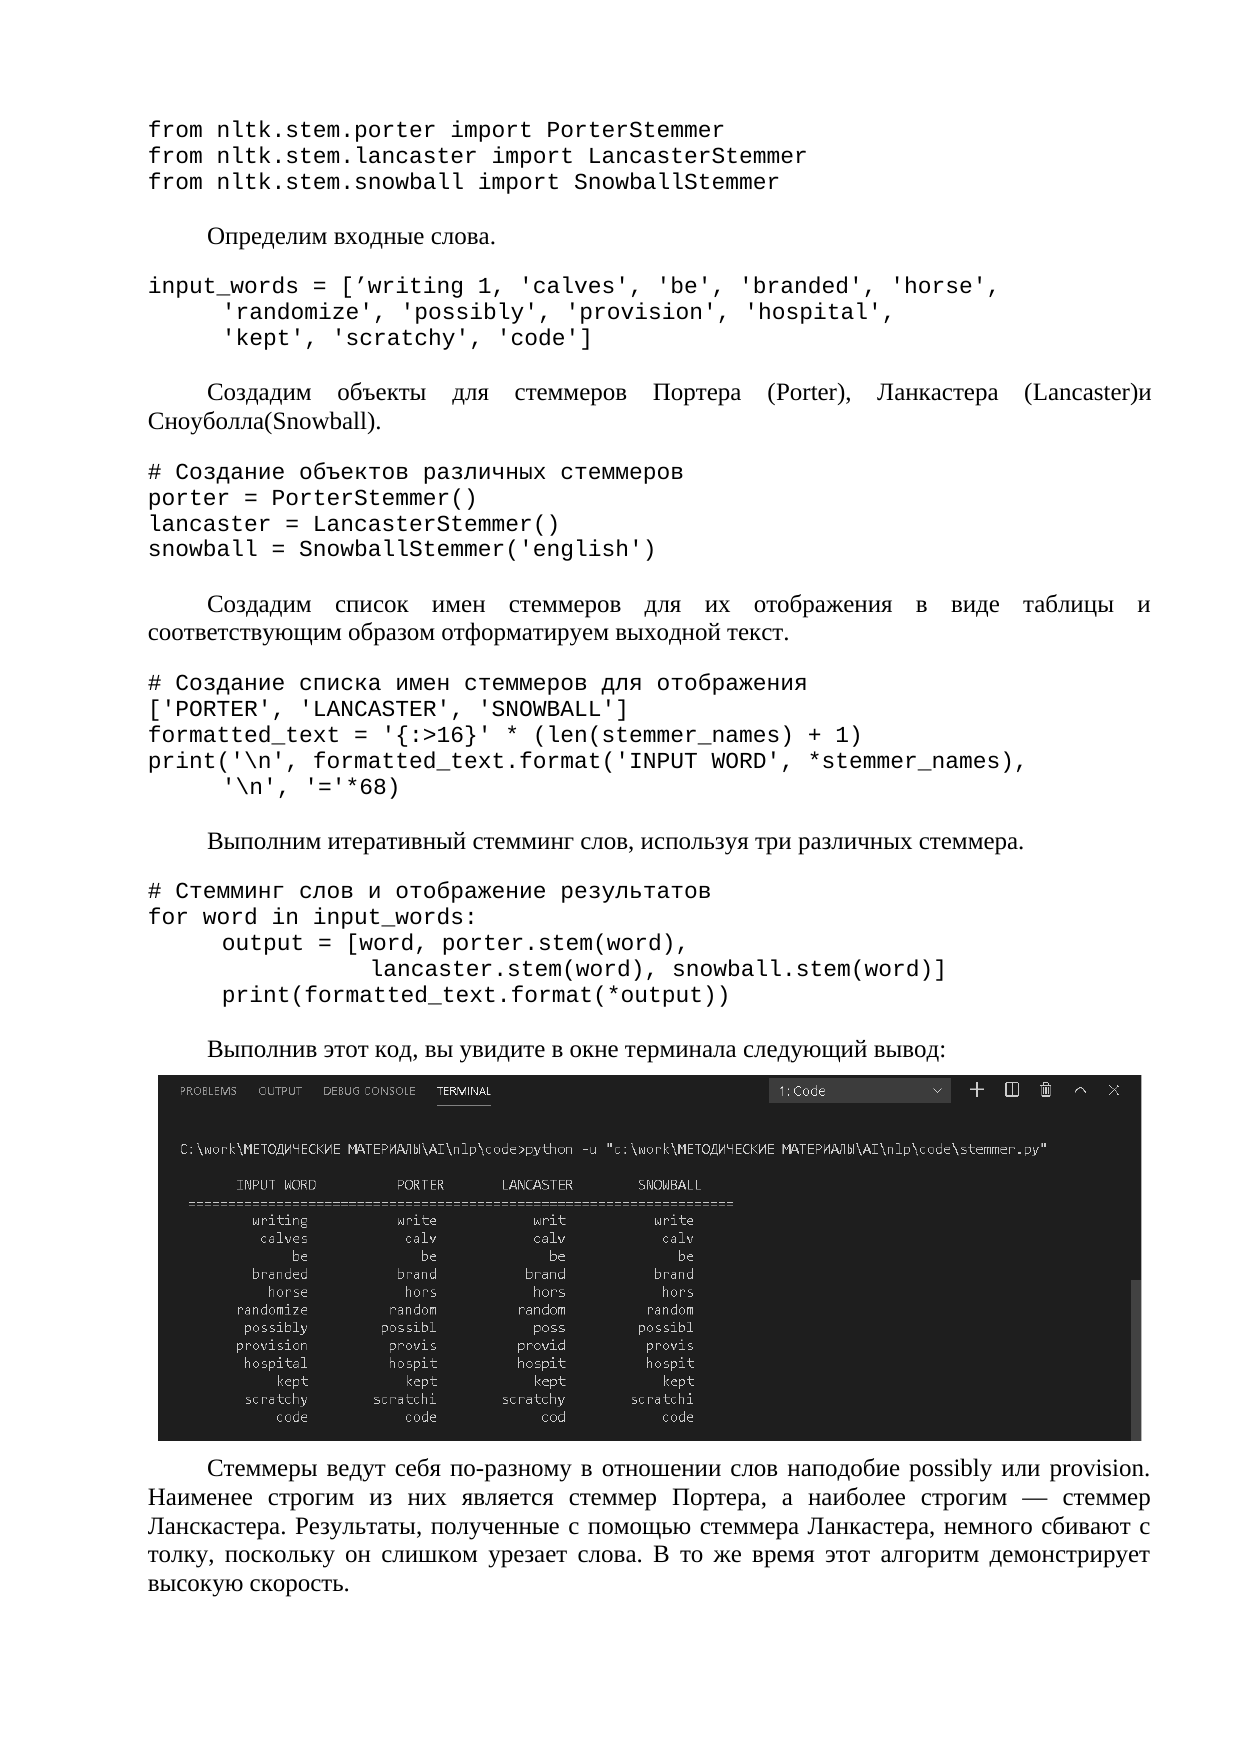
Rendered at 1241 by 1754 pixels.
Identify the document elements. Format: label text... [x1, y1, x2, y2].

text snowball = SnowballStemmer('english') [148, 538, 1152, 564]
picture [158, 1075, 1142, 1441]
text Выполним итеративный стемминг слов, используя три различных стеммера. [148, 826, 1152, 855]
text input_words = [’writing 1, 'calves', 'be', 'branded', 'horse', [148, 275, 1152, 301]
text # Стемминг слов и отображение результатов [148, 880, 1152, 906]
text # Создание списка имен стеммеров для отображения [148, 671, 1152, 697]
text formatted_text = '{:>16}' * (len(stemmer_names) + 1) [148, 723, 1152, 749]
text Определим входные слова. [148, 221, 1152, 250]
text output = [word, porter.stem(word), [148, 932, 1152, 957]
text from nltk.stem.lancaster import LancasterStemmer [148, 144, 1152, 170]
text 'kept', 'scratchy', 'code'] [148, 327, 1152, 352]
text ['PORTER', 'LANCASTER', 'SNOWBALL'] [148, 697, 1152, 723]
text porter = PorterStemmer() [148, 486, 1152, 512]
text Создадим список имен стеммеров для их отображения в виде таблицы и соответствующим образом отформатируем выходной текст. [148, 589, 1152, 646]
text lancaster = LancasterStemmer() [148, 512, 1152, 538]
text print('\n', formatted_text.format('INPUT WORD', *stemmer_names), [148, 749, 1152, 775]
text from nltk.stem.porter import PorterStemmer [148, 118, 1152, 144]
text # Создание объектов различных стеммеров [148, 460, 1152, 486]
text for word in input_words: [148, 906, 1152, 932]
text Стеммеры ведут себя по-разному в отношении слов наподобие possibly или provision. Наименее строгим из них является стеммер Портера, а наиболее строгим — стеммер Ланскастера. Результаты, полученные с помощью стеммера Ланкастера, немного сбивают с толку, поскольку он слишком урезает слова. В то же время этот алгоритм демонстрирует высокую скорость. [148, 1453, 1152, 1597]
text '\n', '='*68) [148, 775, 1152, 801]
text Выполнив этот код, вы увидите в окне терминала следующий вывод: [148, 1034, 1152, 1063]
text 'randomize', 'possibly', 'provision', 'hospital', [148, 301, 1152, 327]
text lancaster.stem(word), snowball.stem(word)] [148, 957, 1152, 983]
text print(formatted_text.format(*output)) [148, 983, 1152, 1009]
text Создадим объекты для стеммеров Портера (Porter), Ланкастера (Lancaster)и Сноуболла(Snowball). [148, 377, 1152, 435]
text from nltk.stem.snowball import SnowballStemmer [148, 170, 1152, 196]
